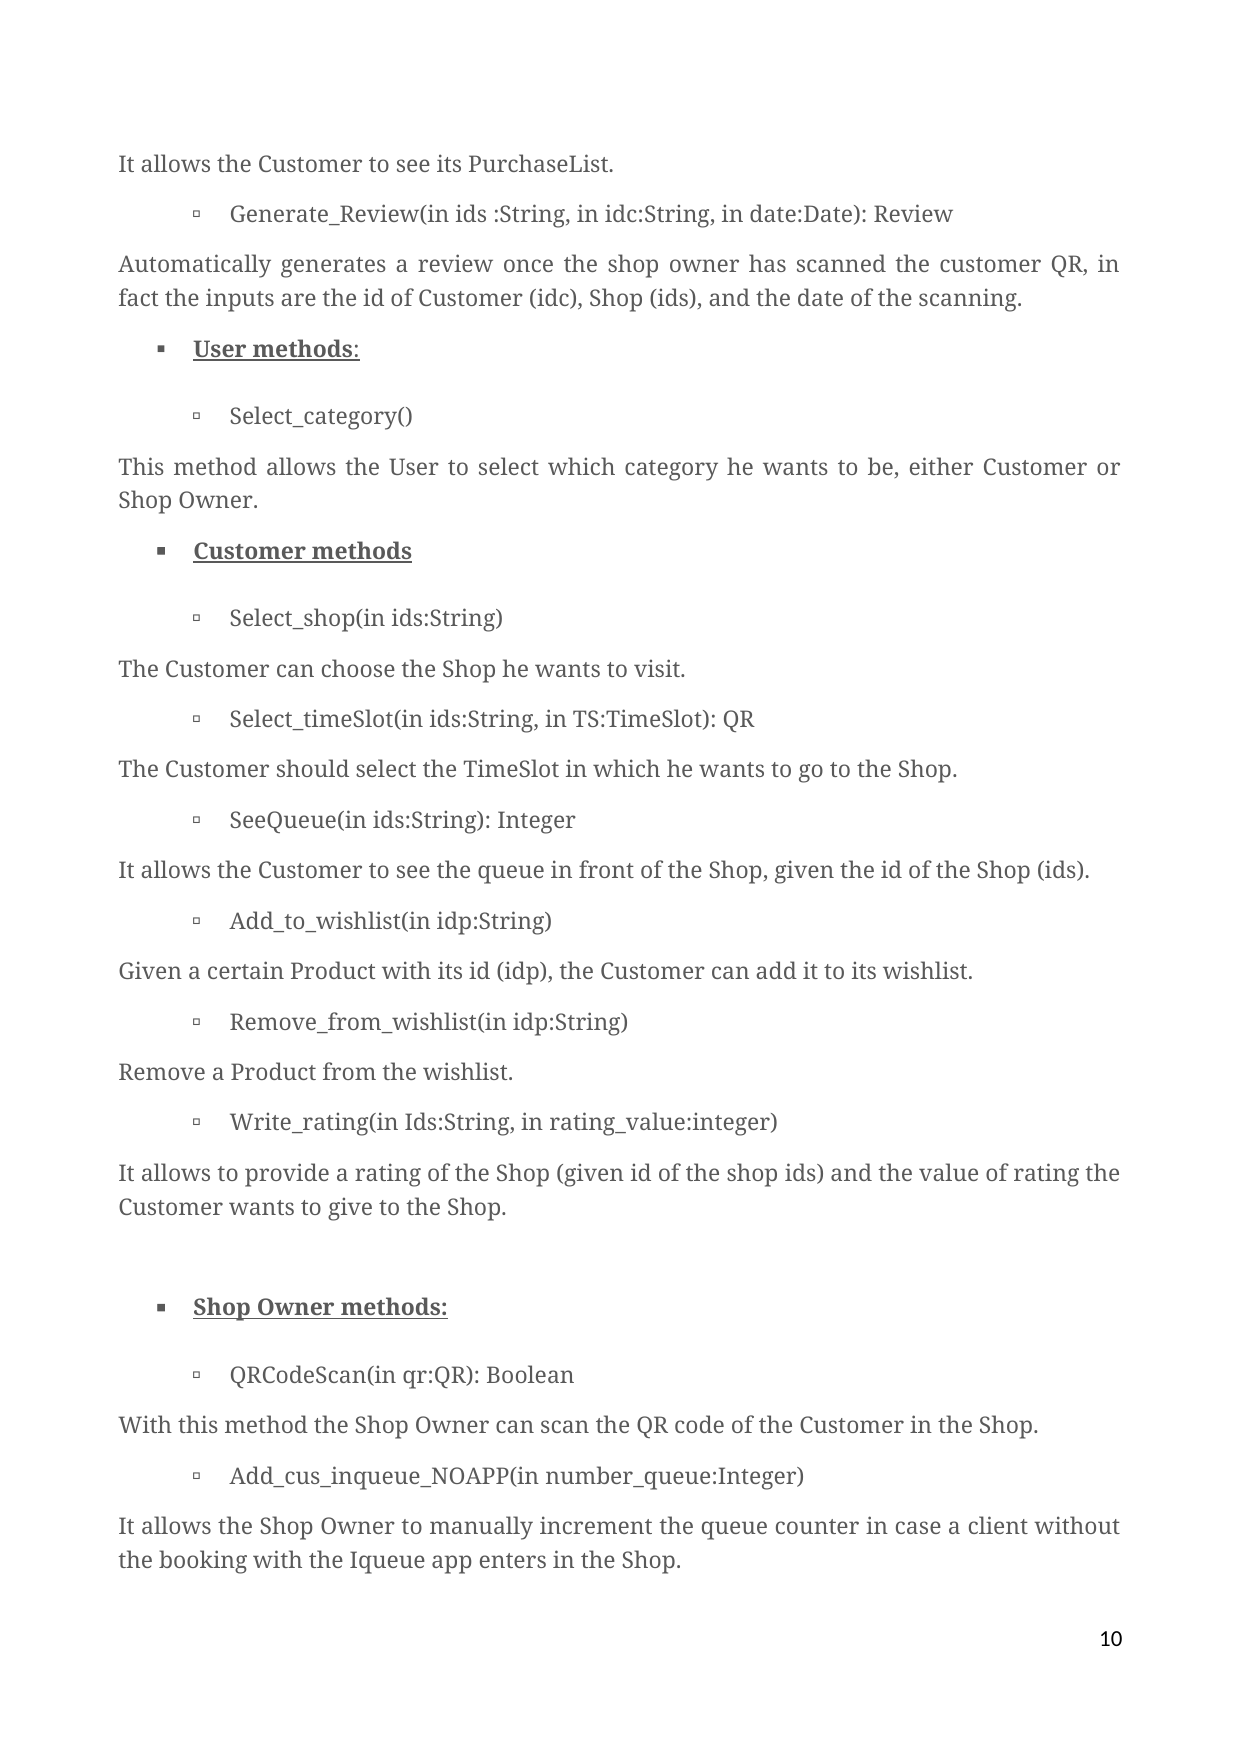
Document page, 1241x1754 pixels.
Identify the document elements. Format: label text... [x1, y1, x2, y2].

text It allows the Customer to see its PurchaseList. [118, 148, 1122, 179]
list Remove_from_wishlist(in idp:String) [192, 1006, 1122, 1037]
text The Customer should select the TimeSlot in which he wants to go to the Shop. [118, 753, 1122, 785]
text Automatically generates a review once the shop owner has scanned the customer QR, in fact the inputs are the id of Customer (idc), Shop (ids), and the date of the scanning. [118, 248, 1122, 313]
list Select_shop(in ids:String) [192, 602, 1122, 633]
list Customer methods [156, 535, 1122, 566]
text Given a certain Product with its id (idp), the Customer can add it to its wishlist. [118, 955, 1122, 986]
list Select_timeSlot(in ids:String, in TS:TimeSlot): QR [192, 703, 1122, 734]
list Add_to_wishlist(in idp:String) [192, 905, 1122, 936]
list Add_cus_inqueue_NOAPP(in number_queue:Integer) [192, 1460, 1122, 1491]
list Generate_Review(in ids :String, in idc:String, in date:Date): Review [192, 198, 1122, 229]
text The Customer can choose the Shop he wants to visit. [118, 653, 1122, 684]
text It allows to provide a rating of the Shop (given id of the shop ids) and the value of rating the Customer wants to give to the Shop. [118, 1157, 1122, 1222]
list SeeQueue(in ids:String): Integer [192, 804, 1122, 835]
text It allows the Customer to see the queue in front of the Shop, given the id of the Shop (ids). [118, 854, 1122, 886]
text With this method the Shop Owner can scan the QR code of the Customer in the Shop. [118, 1409, 1122, 1441]
text This method allows the User to select which category he wants to be, either Customer or Shop Owner. [118, 451, 1122, 516]
text Remove a Product from the wishlist. [118, 1056, 1122, 1087]
text It allows the Shop Owner to manually increment the queue counter in case a client without the booking with the Iqueue app enters in the Shop. [118, 1510, 1122, 1575]
list Select_category() [192, 400, 1122, 431]
list QRCodeScan(in qr:QR): Boolean [192, 1359, 1122, 1390]
list User methods: [156, 333, 1122, 364]
list Shop Owner methods: [156, 1291, 1122, 1323]
list Write_rating(in Ids:String, in rating_value:integer) [192, 1106, 1122, 1138]
